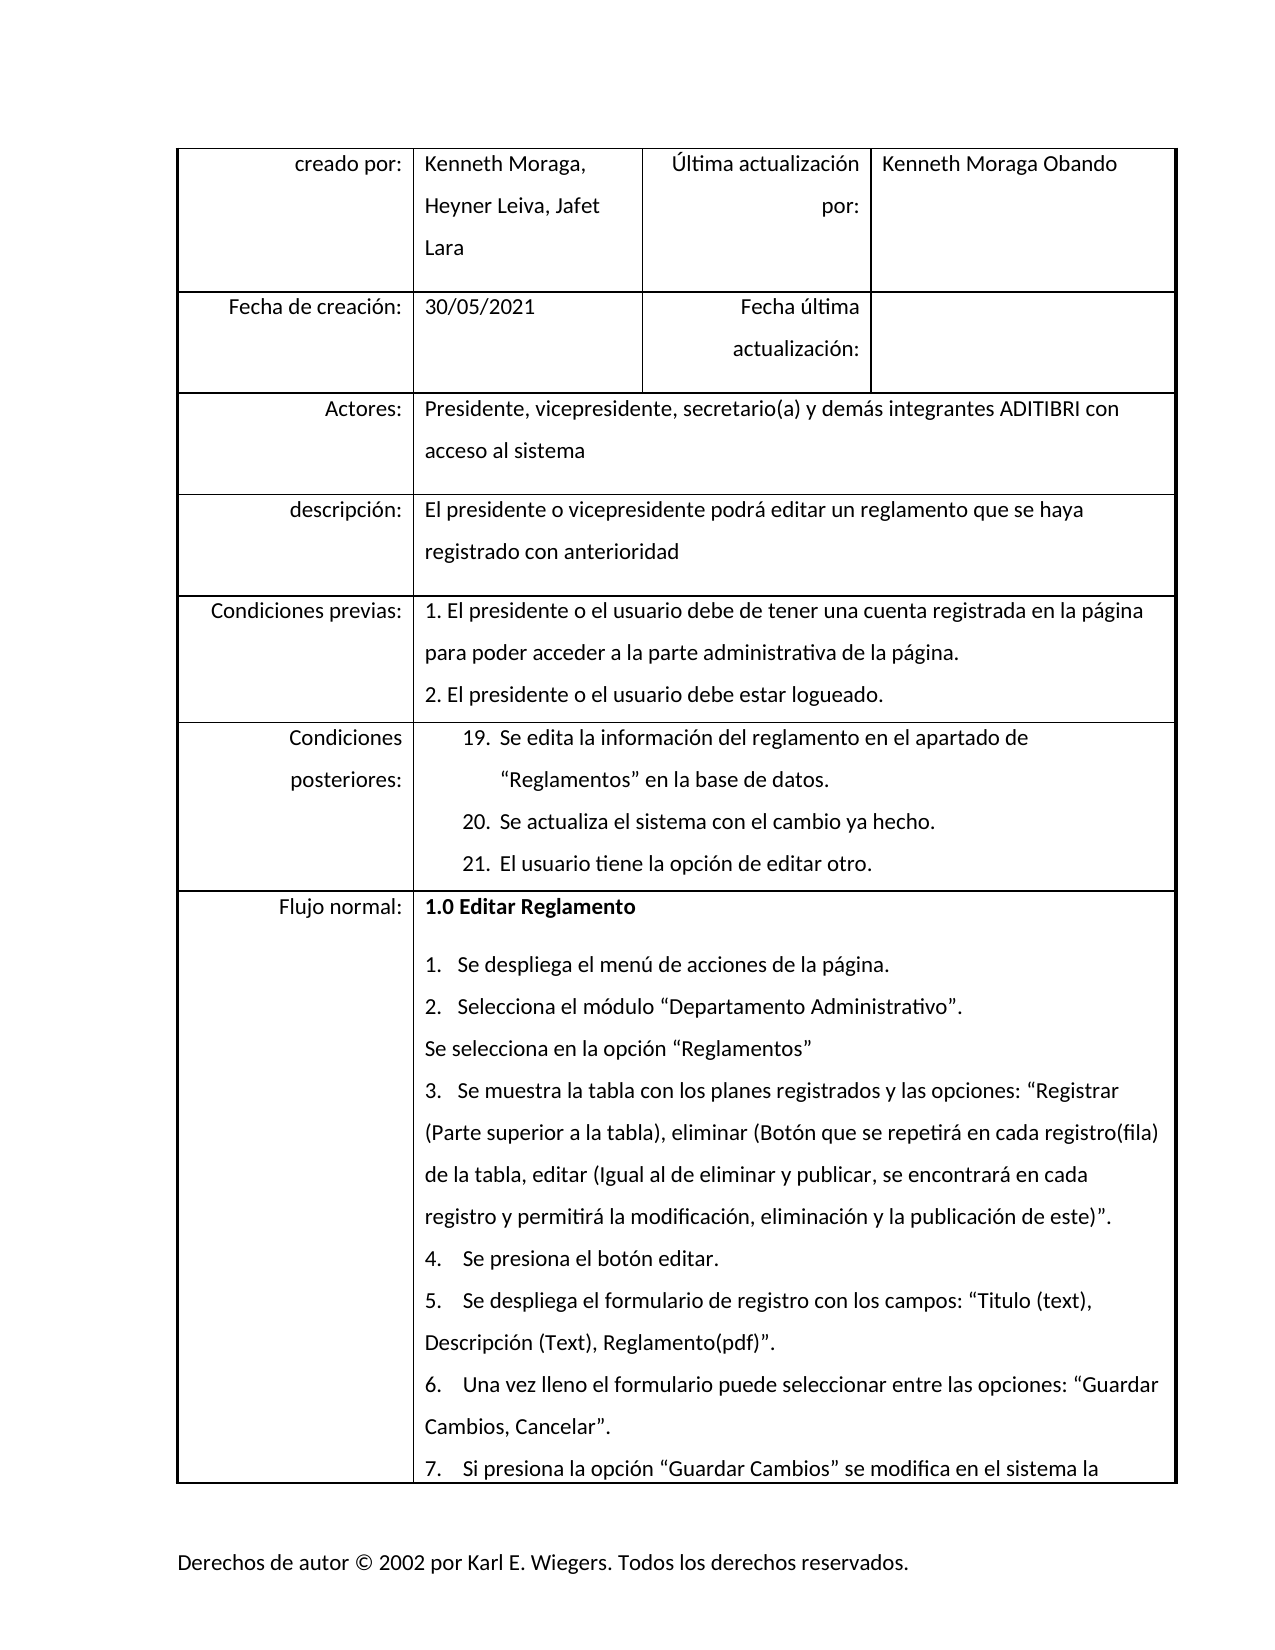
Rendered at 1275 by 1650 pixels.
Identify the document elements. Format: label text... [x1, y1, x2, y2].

table_cell [872, 293, 1174, 392]
table_cell Condiciones posteriores: [179, 723, 413, 890]
table_cell creado por: [179, 149, 413, 291]
table_cell Presidente, vicepresidente, secretario(a) y demás integrantes ADITIBRI con acceso al sistema [414, 394, 1174, 494]
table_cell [414, 892, 1174, 1482]
table_cell Kenneth Moraga, Heyner Leiva, Jafet Lara [414, 149, 642, 291]
table_cell Última actualización por: [643, 149, 870, 291]
table_cell 30/05/2021 [414, 293, 642, 392]
table_cell El presidente o vicepresidente podrá editar un reglamento que se haya registrado con anterioridad [414, 495, 1174, 595]
table_cell descripción: [179, 495, 413, 595]
table_cell Fecha última actualización: [643, 293, 870, 392]
table_cell Se edita la información del reglamento en el apartado de “Reglamentos” en la base de datos. Se actualiza el sistema con el cambio ya hecho. El usuario tiene la opción de editar otro. [414, 723, 1174, 890]
table_cell Kenneth Moraga Obando [872, 149, 1174, 291]
table_cell Flujo normal: [179, 892, 413, 1482]
table_cell 1. El presidente o el usuario debe de tener una cuenta registrada en la página para poder acceder a la parte administrativa de la página. 2. El presidente o el usuario debe estar logueado. [414, 597, 1174, 722]
table_cell Actores: [179, 394, 413, 494]
table_cell Condiciones previas: [179, 597, 413, 722]
table_cell Fecha de creación: [179, 293, 413, 392]
